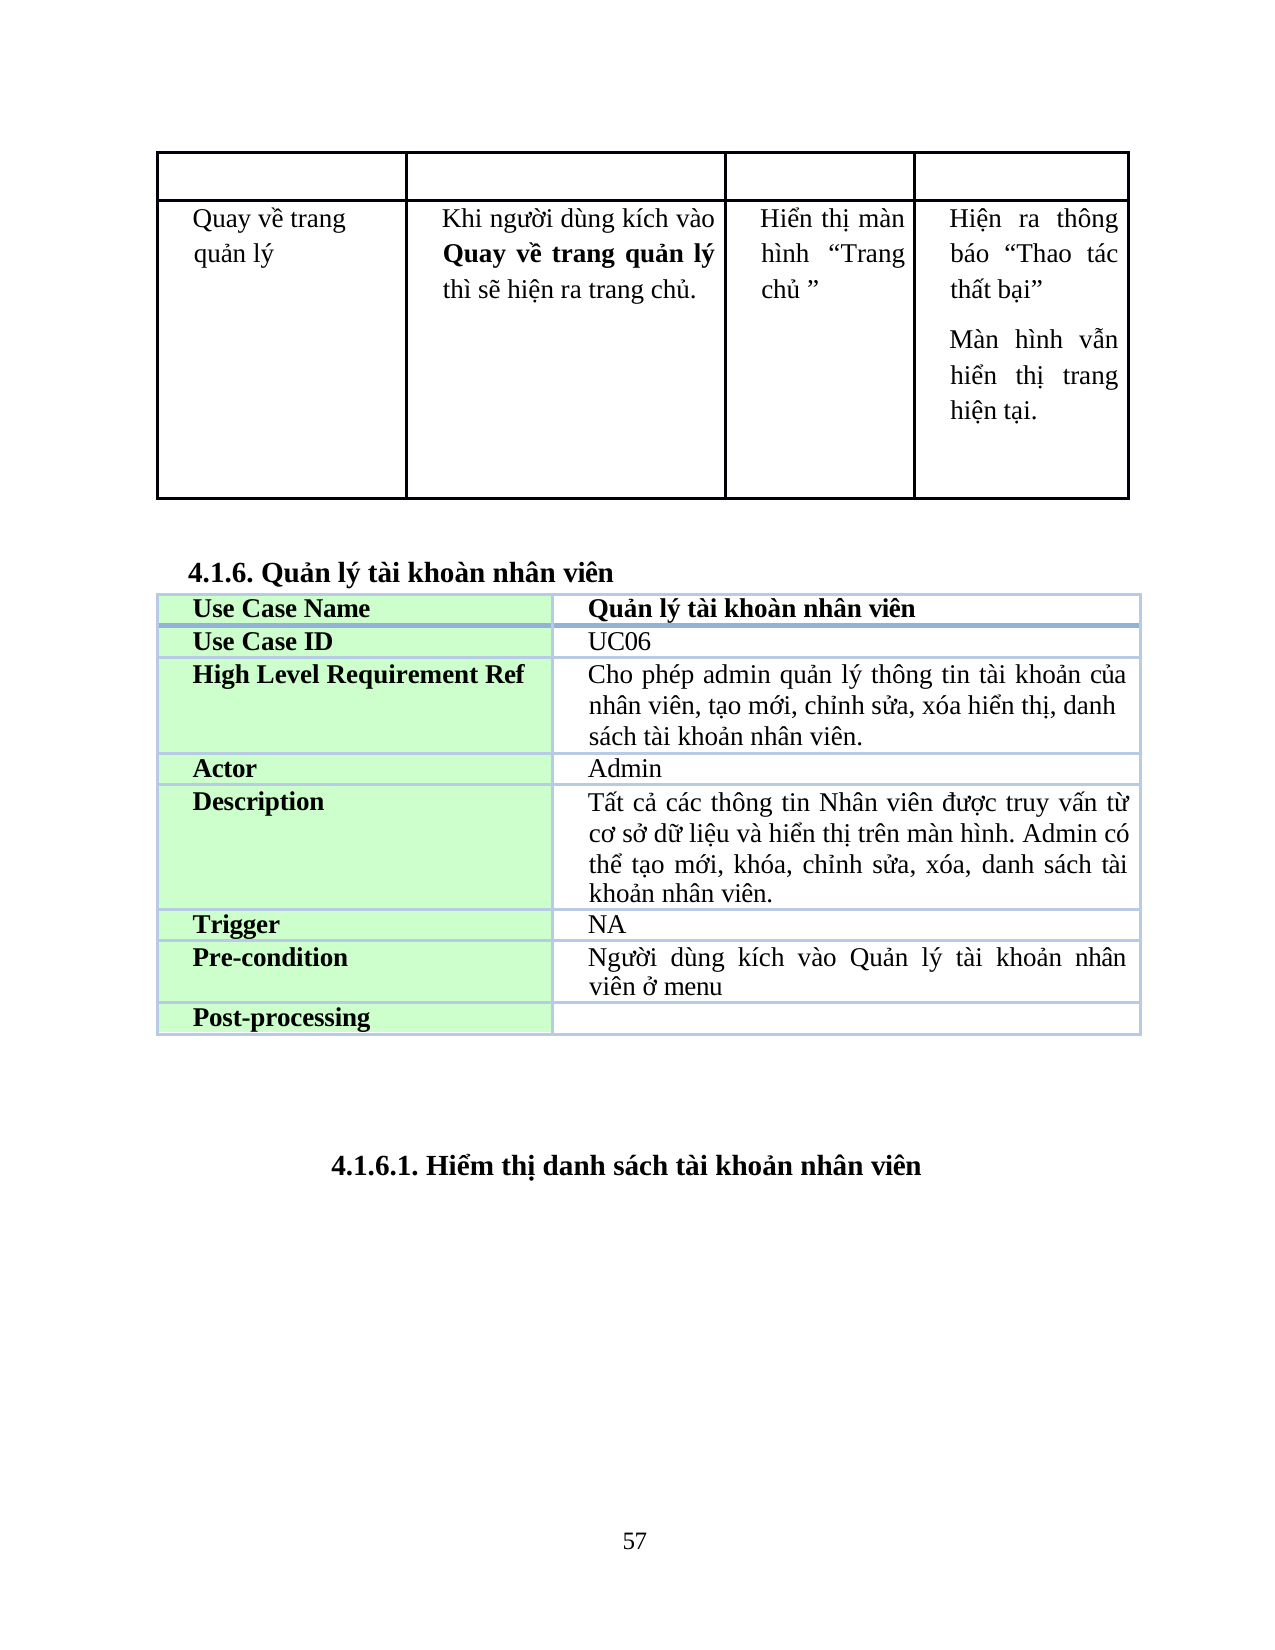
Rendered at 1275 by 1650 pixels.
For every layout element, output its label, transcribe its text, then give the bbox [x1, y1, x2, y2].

table_cell High Level Requirement Ref [159, 659, 551, 752]
table_header [916, 154, 1127, 198]
table_header [408, 154, 724, 198]
table_header [727, 154, 913, 198]
table_cell Admin [554, 755, 1139, 783]
table_cell Quay về trang quản lý [159, 202, 405, 312]
table_cell Pre-condition [159, 942, 551, 1001]
table_cell [159, 313, 405, 497]
table_cell [408, 313, 724, 497]
subtitle Quản lý tài khoàn nhân viên [188, 556, 1201, 589]
table_header Use Case Name [159, 596, 551, 623]
table_cell Khi người dùng kích vào Quay về trang quản lý thì sẽ hiện ra trang chủ. [408, 202, 724, 312]
table_cell Trigger [159, 911, 551, 939]
table_cell Màn hình vẫn hiển thị trang hiện tại. [916, 313, 1127, 497]
text 57 [133, 1526, 1137, 1555]
table_cell Post-processing [159, 1004, 551, 1032]
table_cell Người dùng kích vào Quản lý tài khoản nhân viên ở menu [554, 942, 1139, 1001]
table_header Quản lý tài khoàn nhân viên [554, 596, 1139, 623]
list Hiểm thị danh sách tài khoản nhân viên [331, 1148, 1201, 1181]
table_cell Hiển thị màn hình “Trang chủ ” [727, 202, 913, 312]
table_cell NA [554, 911, 1139, 939]
table_cell Description [159, 786, 551, 908]
table_cell Tất cả các thông tin Nhân viên được truy vấn từ cơ sở dữ liệu và hiển thị trên màn hình. Admin có thể tạo mới, khóa, chỉnh sửa, xóa, danh sách tài khoản nhân viên. [554, 786, 1139, 908]
table_cell [727, 313, 913, 497]
table_cell UC06 [554, 628, 1139, 656]
table_cell Hiện ra thông báo “Thao tác thất bại” [916, 202, 1127, 312]
table_header [159, 154, 405, 198]
table_cell Use Case ID [159, 628, 551, 656]
table_cell [554, 1004, 1139, 1032]
table_cell Actor [159, 755, 551, 783]
table_cell Cho phép admin quản lý thông tin tài khoản của nhân viên, tạo mới, chỉnh sửa, xóa hiển thị, danh sách tài khoản nhân viên. [554, 659, 1139, 752]
